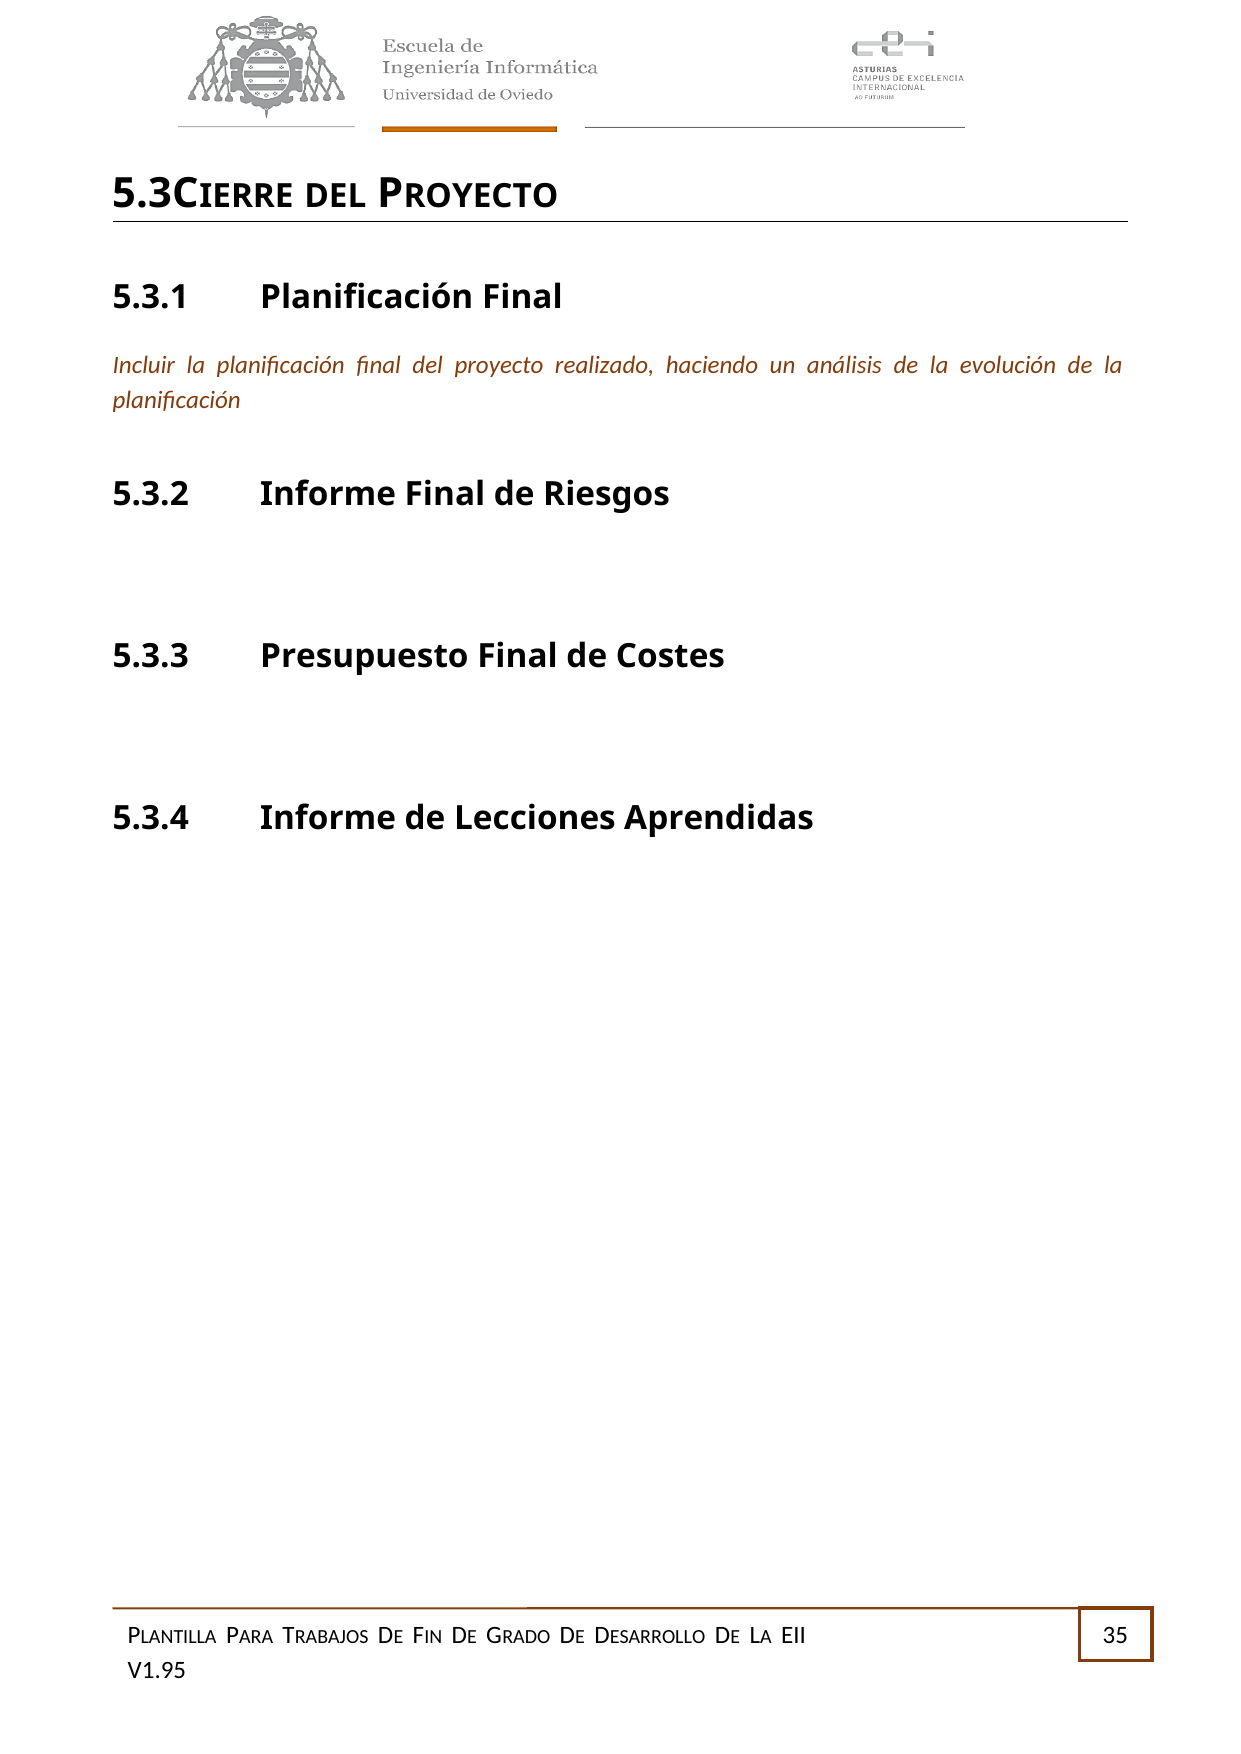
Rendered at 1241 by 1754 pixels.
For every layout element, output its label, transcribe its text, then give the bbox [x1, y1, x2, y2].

text Incluir la planificación final del proyecto realizado, haciendo un análisis de la evolución de la planificación [112, 349, 1128, 415]
subtitle Cierre del Proyecto [112, 162, 1128, 222]
subtitle Informe Final de Riesgos [112, 469, 1128, 515]
subtitle Presupuesto Final de Costes [112, 632, 1128, 677]
subtitle Informe de Lecciones Aprendidas [112, 794, 1128, 839]
subtitle Planificación Final [112, 272, 1128, 318]
picture [113, 6, 1030, 142]
